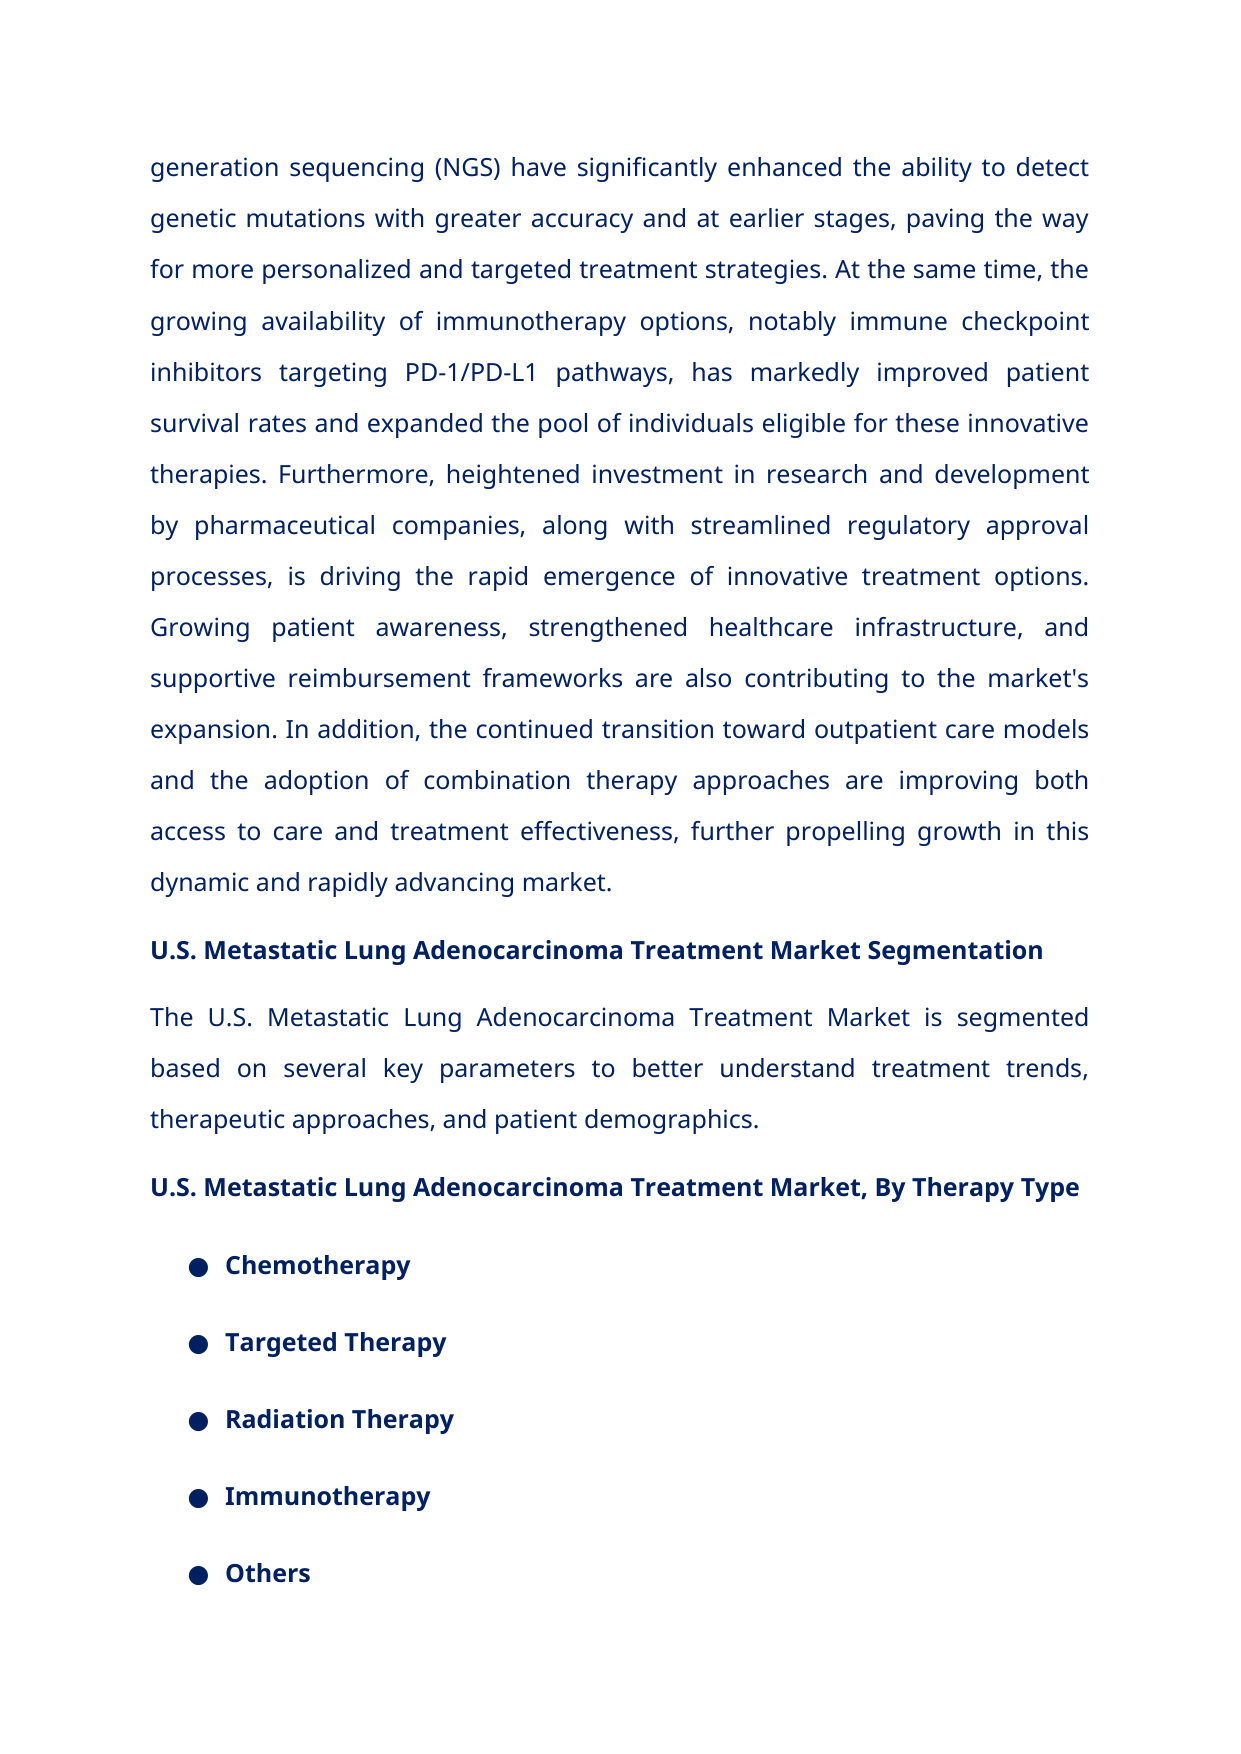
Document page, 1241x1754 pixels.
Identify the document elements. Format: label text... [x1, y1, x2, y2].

text U.S. Metastatic Lung Adenocarcinoma Treatment Market Segmentation [150, 932, 1090, 966]
list Others [187, 1545, 1090, 1596]
text U.S. Metastatic Lung Adenocarcinoma Treatment Market, By Therapy Type [150, 1170, 1090, 1204]
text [150, 150, 1090, 899]
list Chemotherapy [187, 1237, 1090, 1289]
list Radiation Therapy [187, 1391, 1090, 1442]
list Immunotherapy [187, 1468, 1090, 1519]
text The U.S. Metastatic Lung Adenocarcinoma Treatment Market is segmented based on several key parameters to better understand treatment trends, therapeutic approaches, and patient demographics. [150, 1000, 1090, 1136]
list Targeted Therapy [187, 1314, 1090, 1366]
